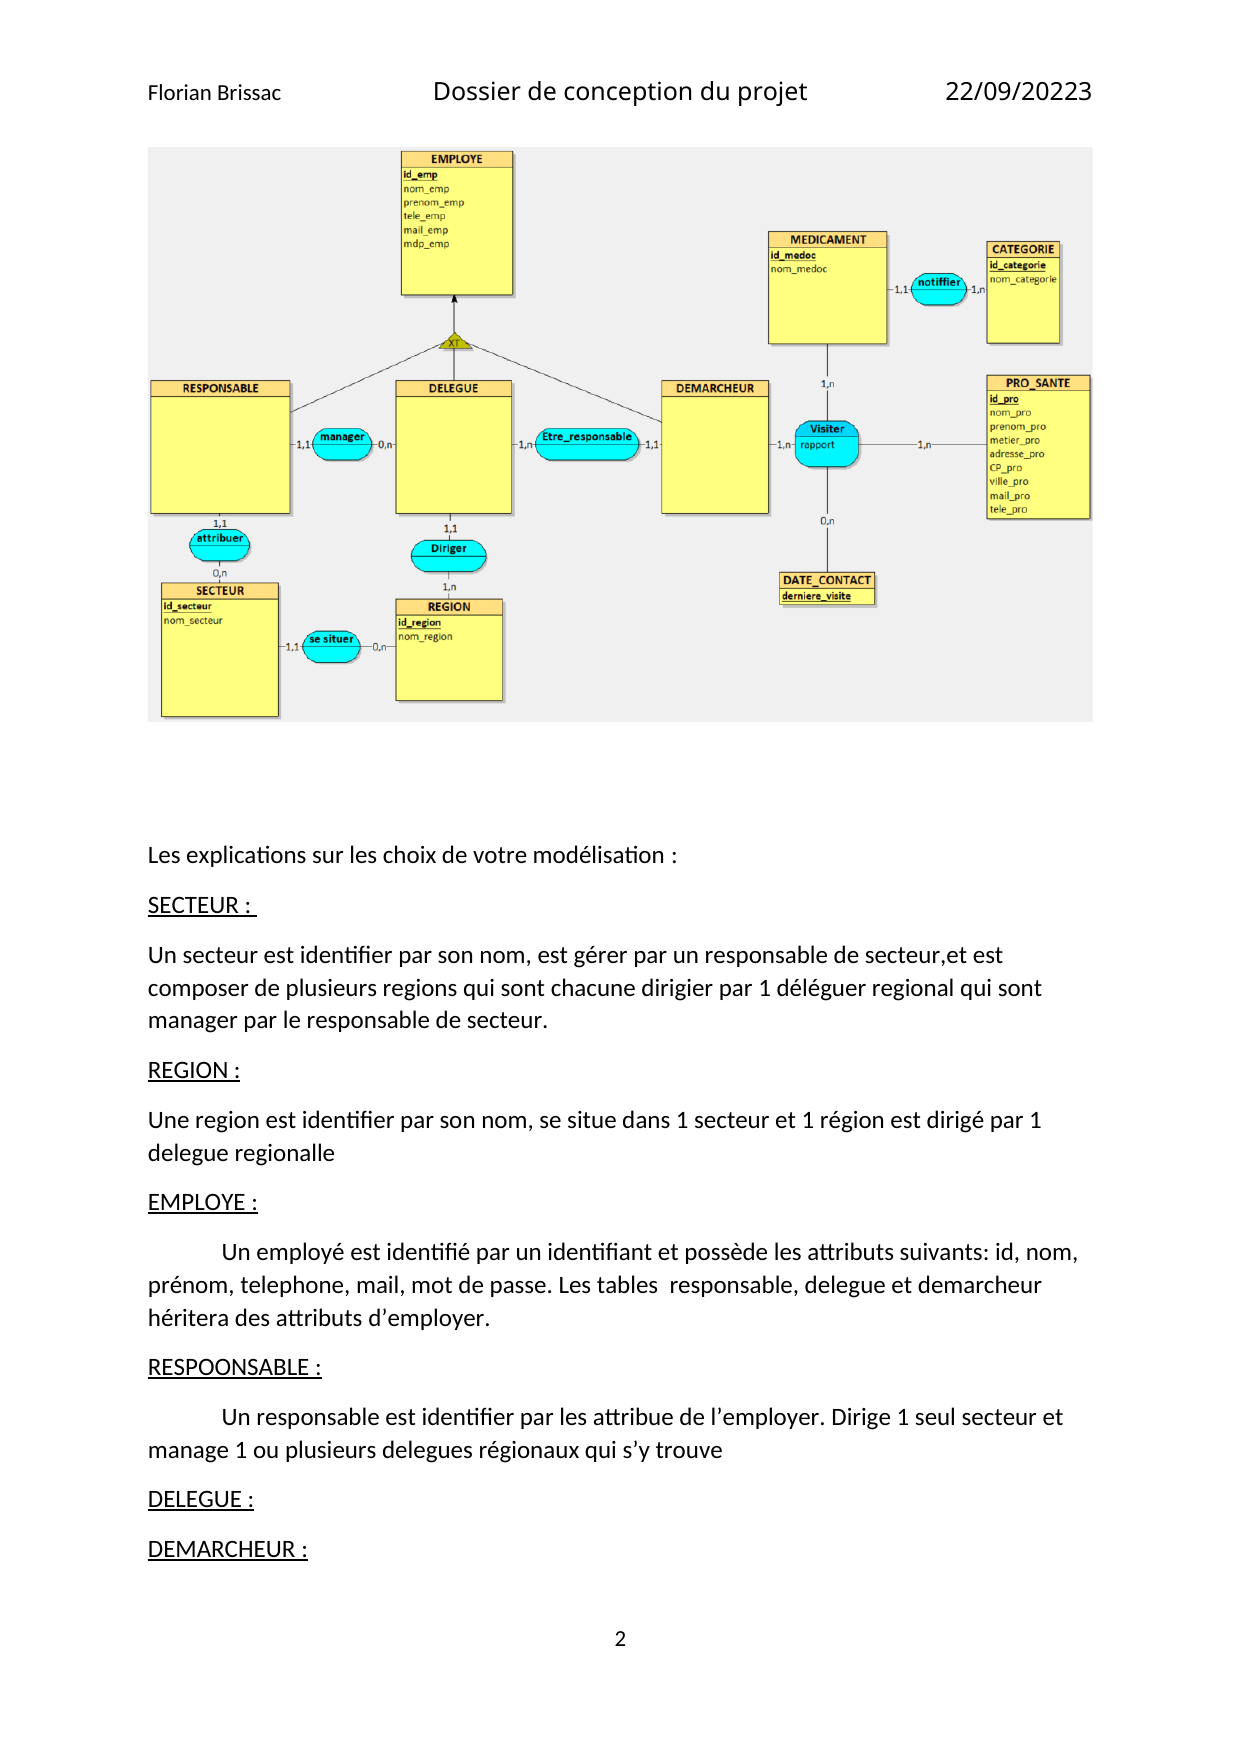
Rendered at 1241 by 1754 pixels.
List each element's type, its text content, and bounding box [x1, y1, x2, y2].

text DELEGUE : [148, 1483, 1093, 1514]
text RESPOONSABLE : [148, 1351, 1093, 1382]
text Un secteur est identifier par son nom, est gérer par un responsable de secteur,et est composer de plusieurs regions qui sont chacune dirigier par 1 déléguer regional qui sont manager par le responsable de secteur. [148, 939, 1093, 1035]
text EMPLOYE : [148, 1186, 1093, 1217]
text Une region est identifier par son nom, se situe dans 1 secteur et 1 région est dirigé par 1 delegue regionalle [148, 1104, 1093, 1167]
text DEMARCHEUR : [148, 1533, 1093, 1563]
text Un employé est identifié par un identifiant et possède les attributs suivants: id, nom, prénom, telephone, mail, mot de passe. Les tables responsable, delegue et demarcheur héritera des attributs d’employer. [148, 1236, 1093, 1332]
text Un responsable est identifier par les attribue de l’employer. Dirige 1 seul secteur et manage 1 ou plusieurs delegues régionaux qui s’y trouve [148, 1401, 1093, 1464]
text SECTEUR : [148, 889, 1093, 920]
picture [147, 147, 1093, 722]
text Les explications sur les choix de votre modélisation : [148, 840, 1093, 870]
text REGION : [148, 1054, 1093, 1085]
